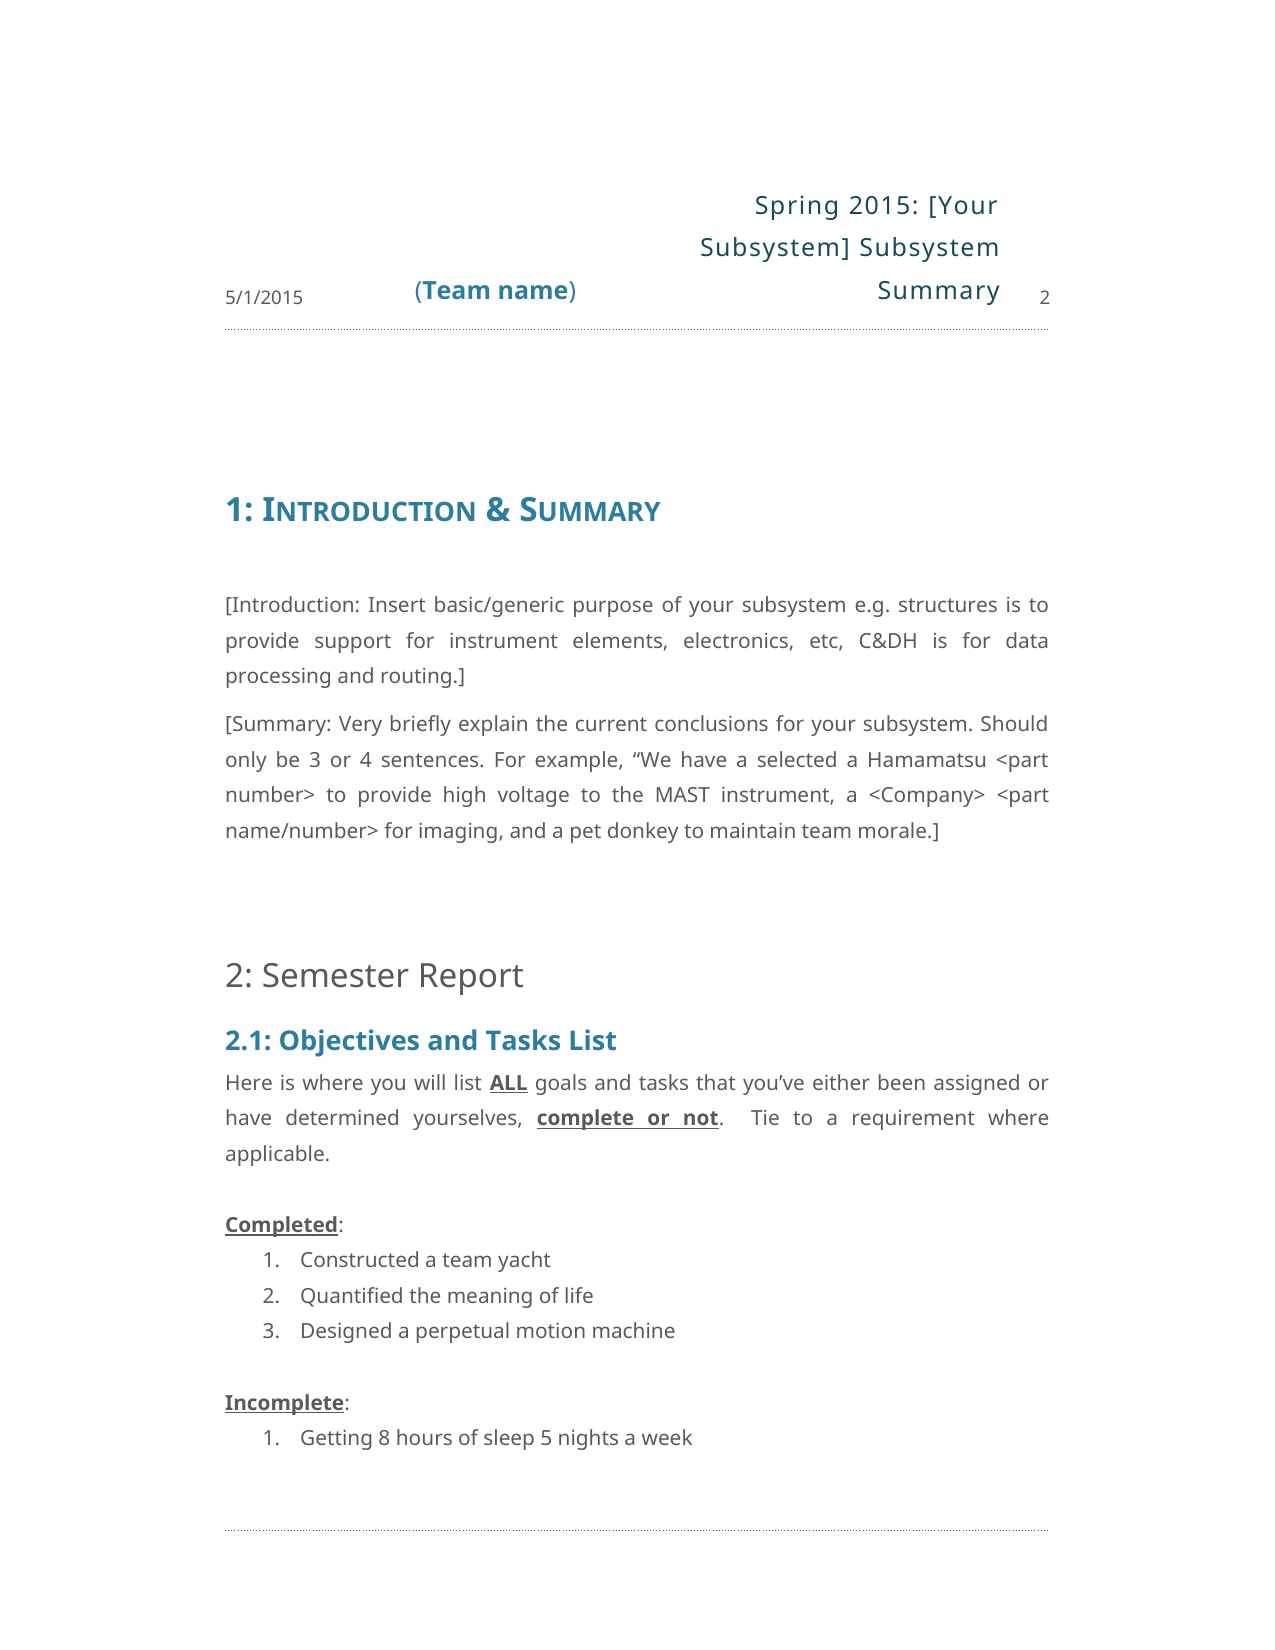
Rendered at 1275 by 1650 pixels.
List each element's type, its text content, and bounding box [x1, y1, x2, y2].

text [Summary: Very briefly explain the current conclusions for your subsystem. Should only be 3 or 4 sentences. For example, “We have a selected a Hamamatsu <part number> to provide high voltage to the MAST instrument, a <Company> <part name/number> for imaging, and a pet donkey to maintain team morale.] [225, 709, 1050, 844]
